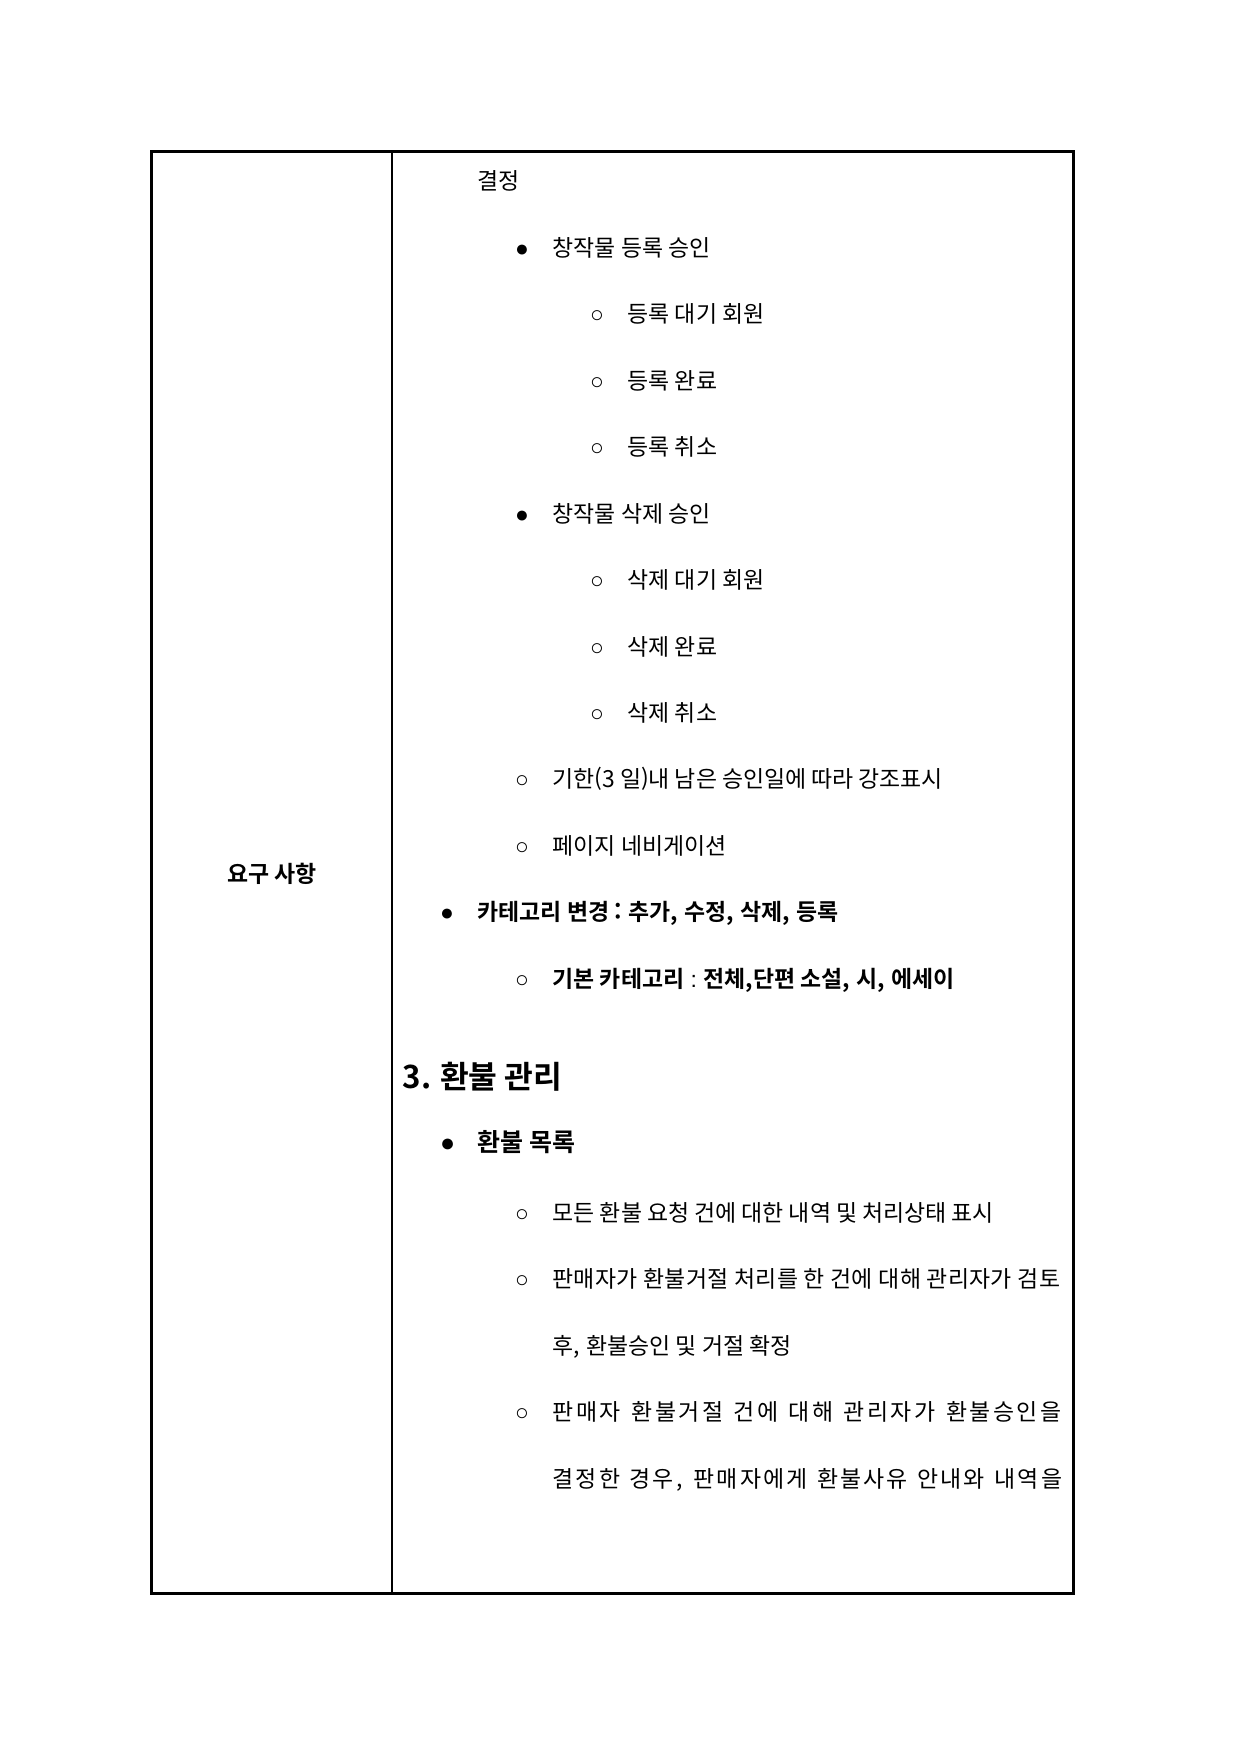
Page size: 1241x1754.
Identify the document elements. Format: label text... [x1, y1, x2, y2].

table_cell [393, 153, 1072, 1592]
table_cell 요구 사항 요구 사항 요구 사항 [153, 153, 391, 1592]
